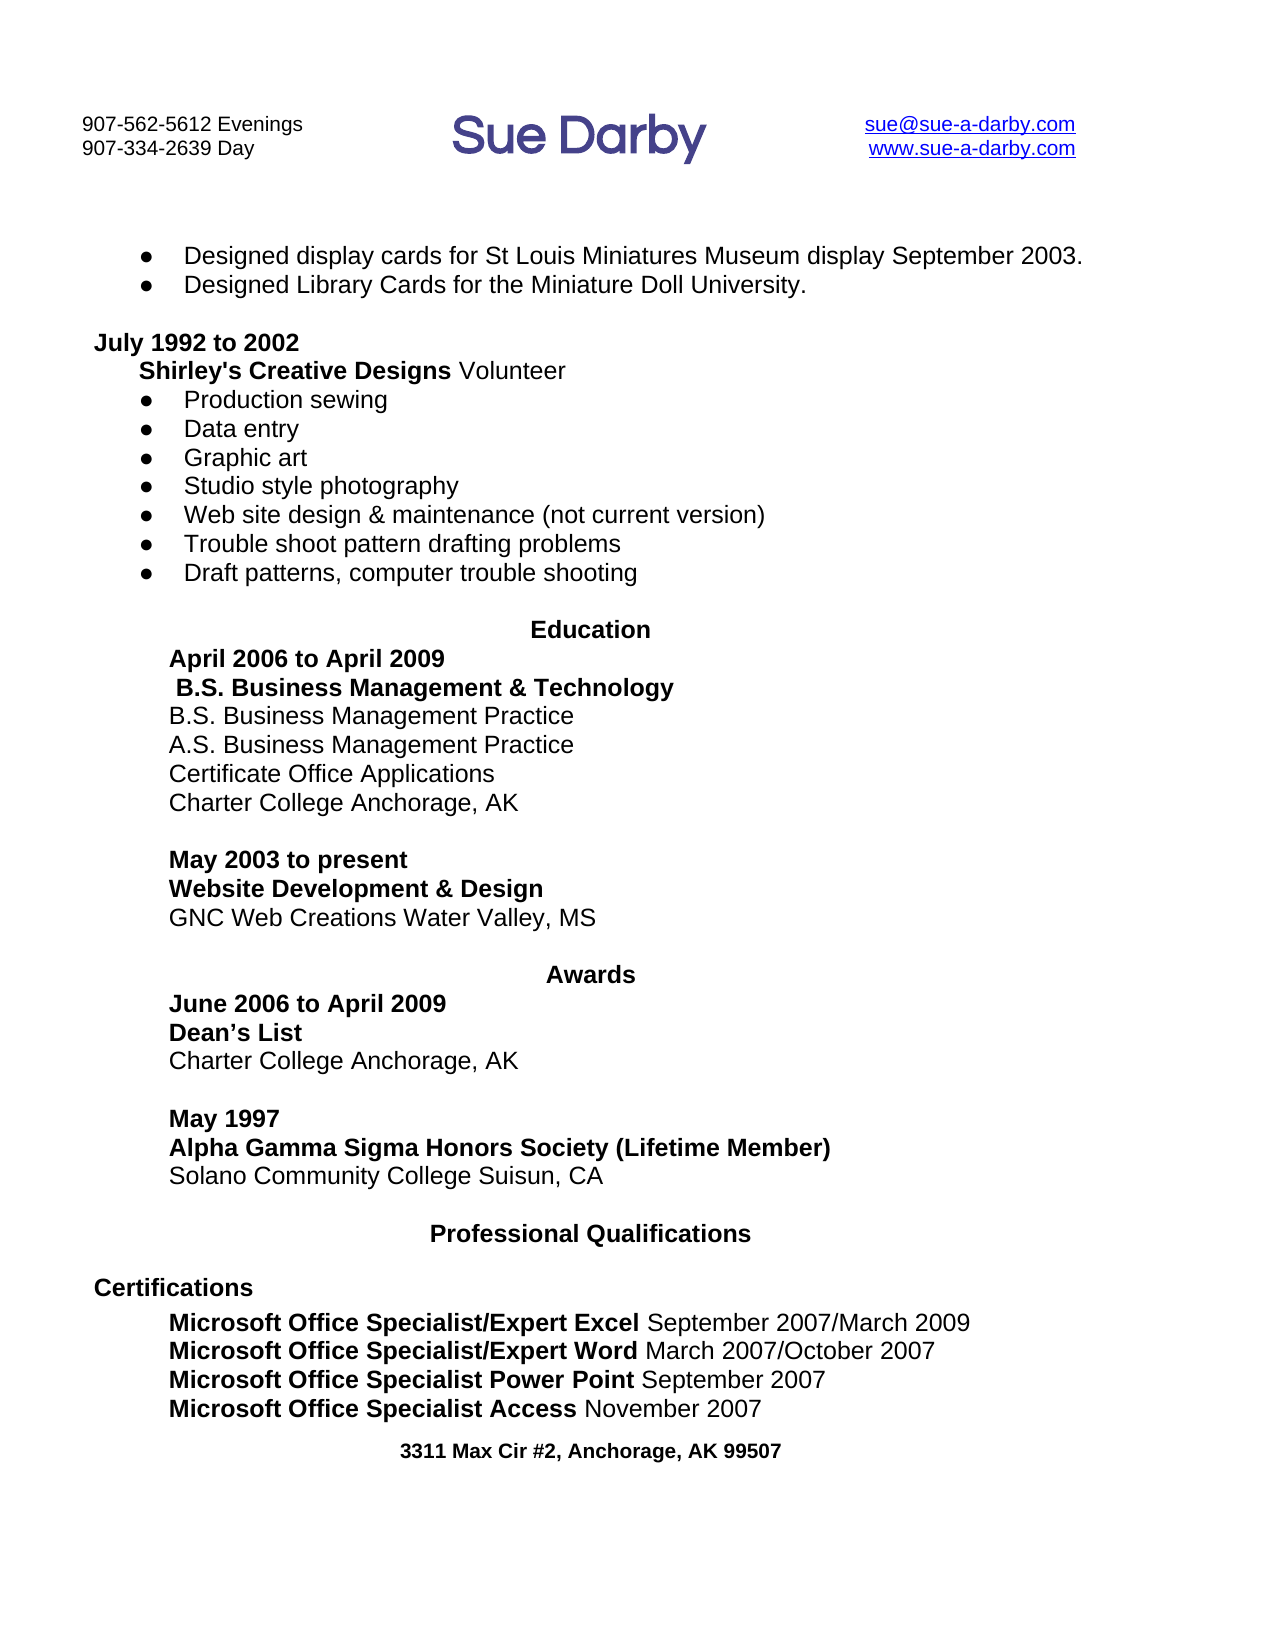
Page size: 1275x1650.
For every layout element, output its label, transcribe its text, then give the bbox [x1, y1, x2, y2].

text Professional Qualifications [94, 1219, 1087, 1247]
text Microsoft Office Specialist Power Point September 2007 [169, 1365, 1087, 1394]
text A.S. Business Management Practice [169, 730, 1087, 759]
list Graphic art [139, 442, 1087, 471]
text May 1997 [169, 1104, 1087, 1132]
list Production sewing [139, 385, 1087, 414]
list Draft patterns, computer trouble shooting [139, 557, 1087, 586]
text Microsoft Office Specialist/Expert Excel September 2007/March 2009 [169, 1307, 1087, 1336]
text April 2006 to April 2009 [169, 644, 1087, 672]
text Dean’s List [169, 1017, 1087, 1046]
text Microsoft Office Specialist/Expert Word March 2007/October 2007 [169, 1336, 1087, 1365]
text Charter College Anchorage, AK [169, 1046, 1087, 1075]
list Data entry [139, 414, 1087, 442]
list Trouble shoot pattern drafting problems [139, 529, 1087, 557]
text Awards [94, 960, 1087, 989]
text B.S. Business Management & Technology [169, 672, 1087, 701]
text Charter College Anchorage, AK [169, 787, 1087, 816]
text May 2003 to present [169, 845, 1087, 874]
text Certificate Office Applications [169, 759, 1087, 787]
text Alpha Gamma Sigma Honors Society (Lifetime Member) [169, 1132, 1087, 1161]
text Solano Community College Suisun, CA [169, 1161, 1087, 1190]
text June 2006 to April 2009 [169, 989, 1087, 1017]
text GNC Web Creations Water Valley, MS [169, 902, 1087, 931]
text July 1992 to 2002 [94, 327, 1087, 356]
text Microsoft Office Specialist Access November 2007 [169, 1394, 1087, 1422]
list Designed Library Cards for the Miniature Doll University. [139, 270, 1087, 299]
list Web site design & maintenance (not current version) [139, 500, 1087, 529]
subtitle Certifications [94, 1272, 1087, 1301]
text Education [94, 615, 1087, 644]
list Designed display cards for St Louis Miniatures Museum display September 2003. [139, 241, 1087, 270]
list Studio style photography [139, 471, 1087, 500]
text Website Development & Design [169, 874, 1087, 902]
text Shirley's Creative Designs Volunteer [139, 356, 1087, 385]
text B.S. Business Management Practice [169, 701, 1087, 730]
